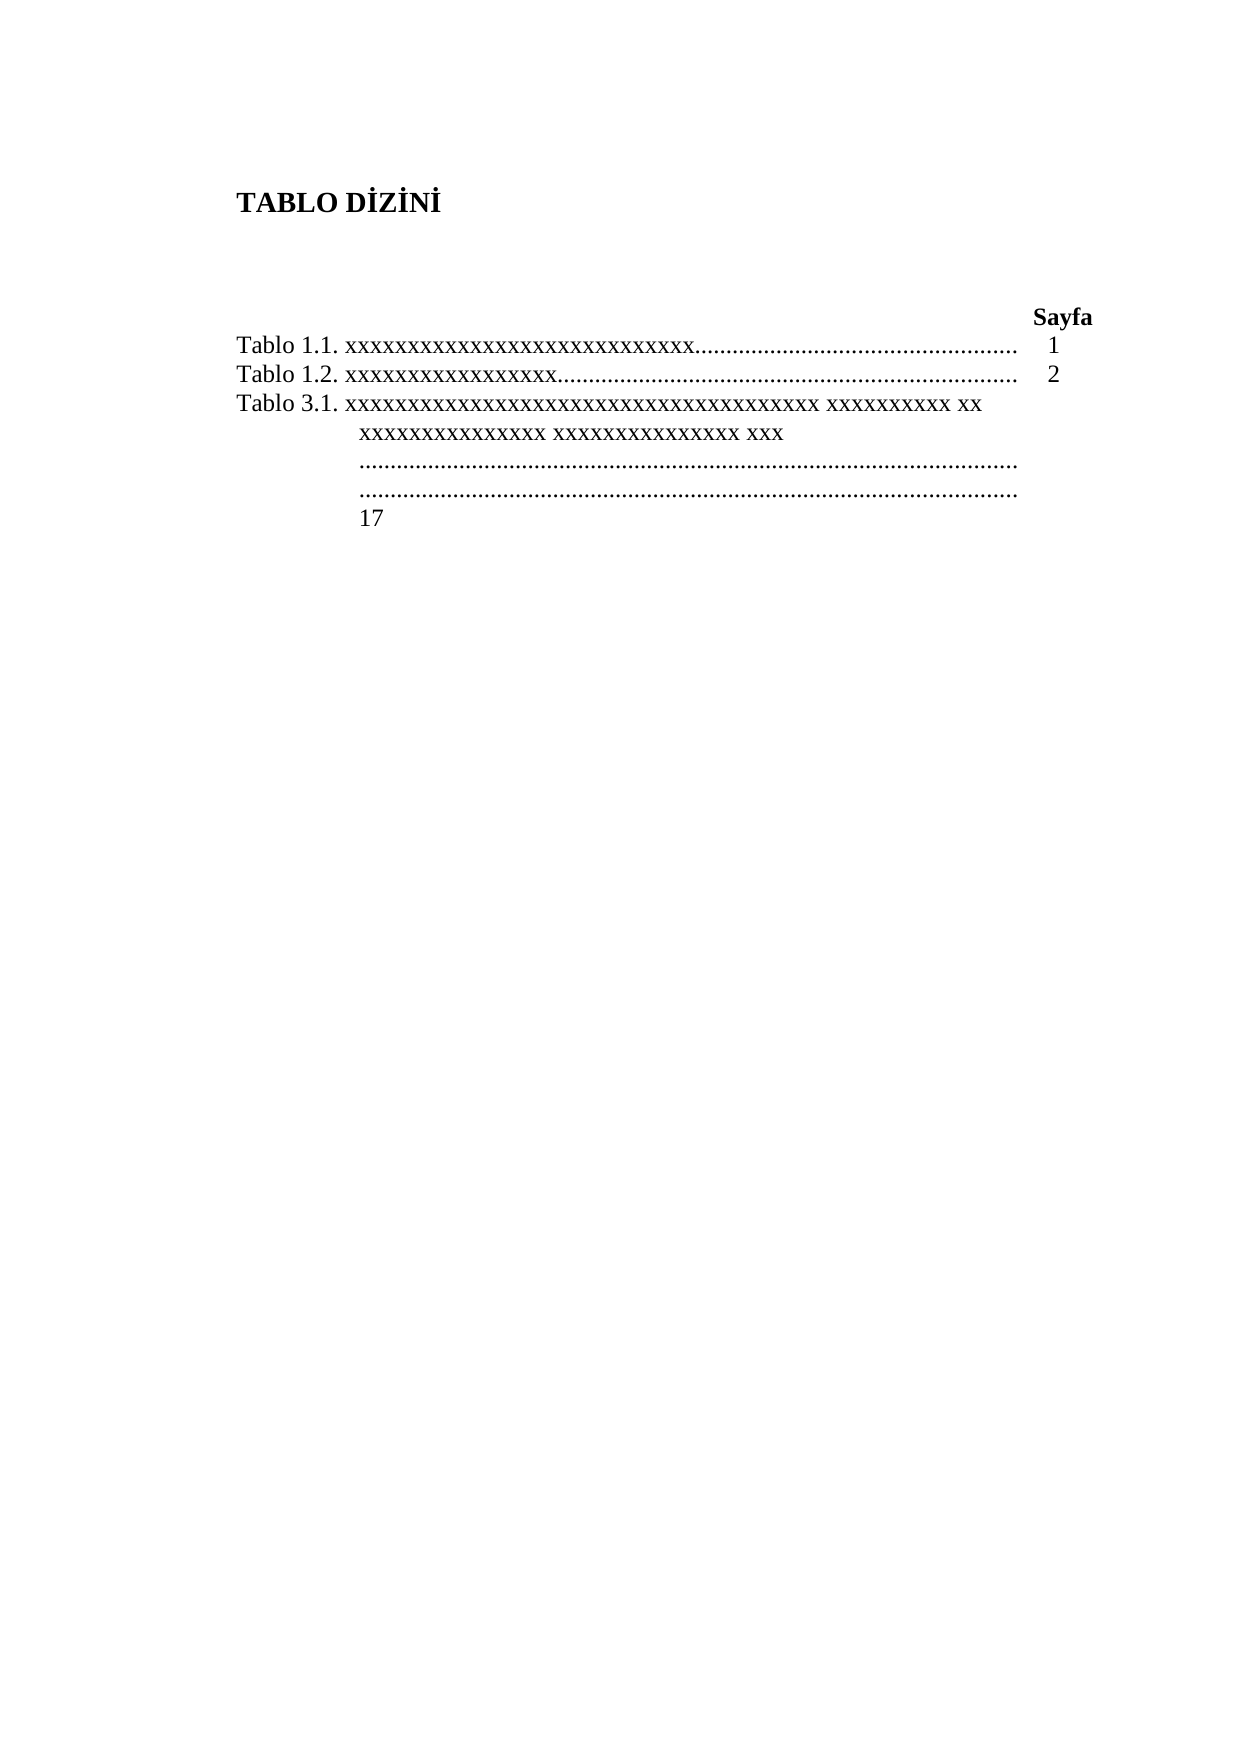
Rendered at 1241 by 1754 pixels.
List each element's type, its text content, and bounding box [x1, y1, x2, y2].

text Sayfa [236, 302, 1092, 331]
text Tablo 1.1. xxxxxxxxxxxxxxxxxxxxxxxxxxxx 1 [236, 331, 1092, 359]
text Tablo 3.1. xxxxxxxxxxxxxxxxxxxxxxxxxxxxxxxxxxxxxx xxxxxxxxxx xx xxxxxxxxxxxxxxx xxxxxxxxxxxxxxx xxx 17 [236, 388, 1019, 532]
text Tablo 1.2. xxxxxxxxxxxxxxxxx 2 [236, 359, 1092, 388]
subtitle TABLO DİZİNİ [236, 185, 1092, 219]
